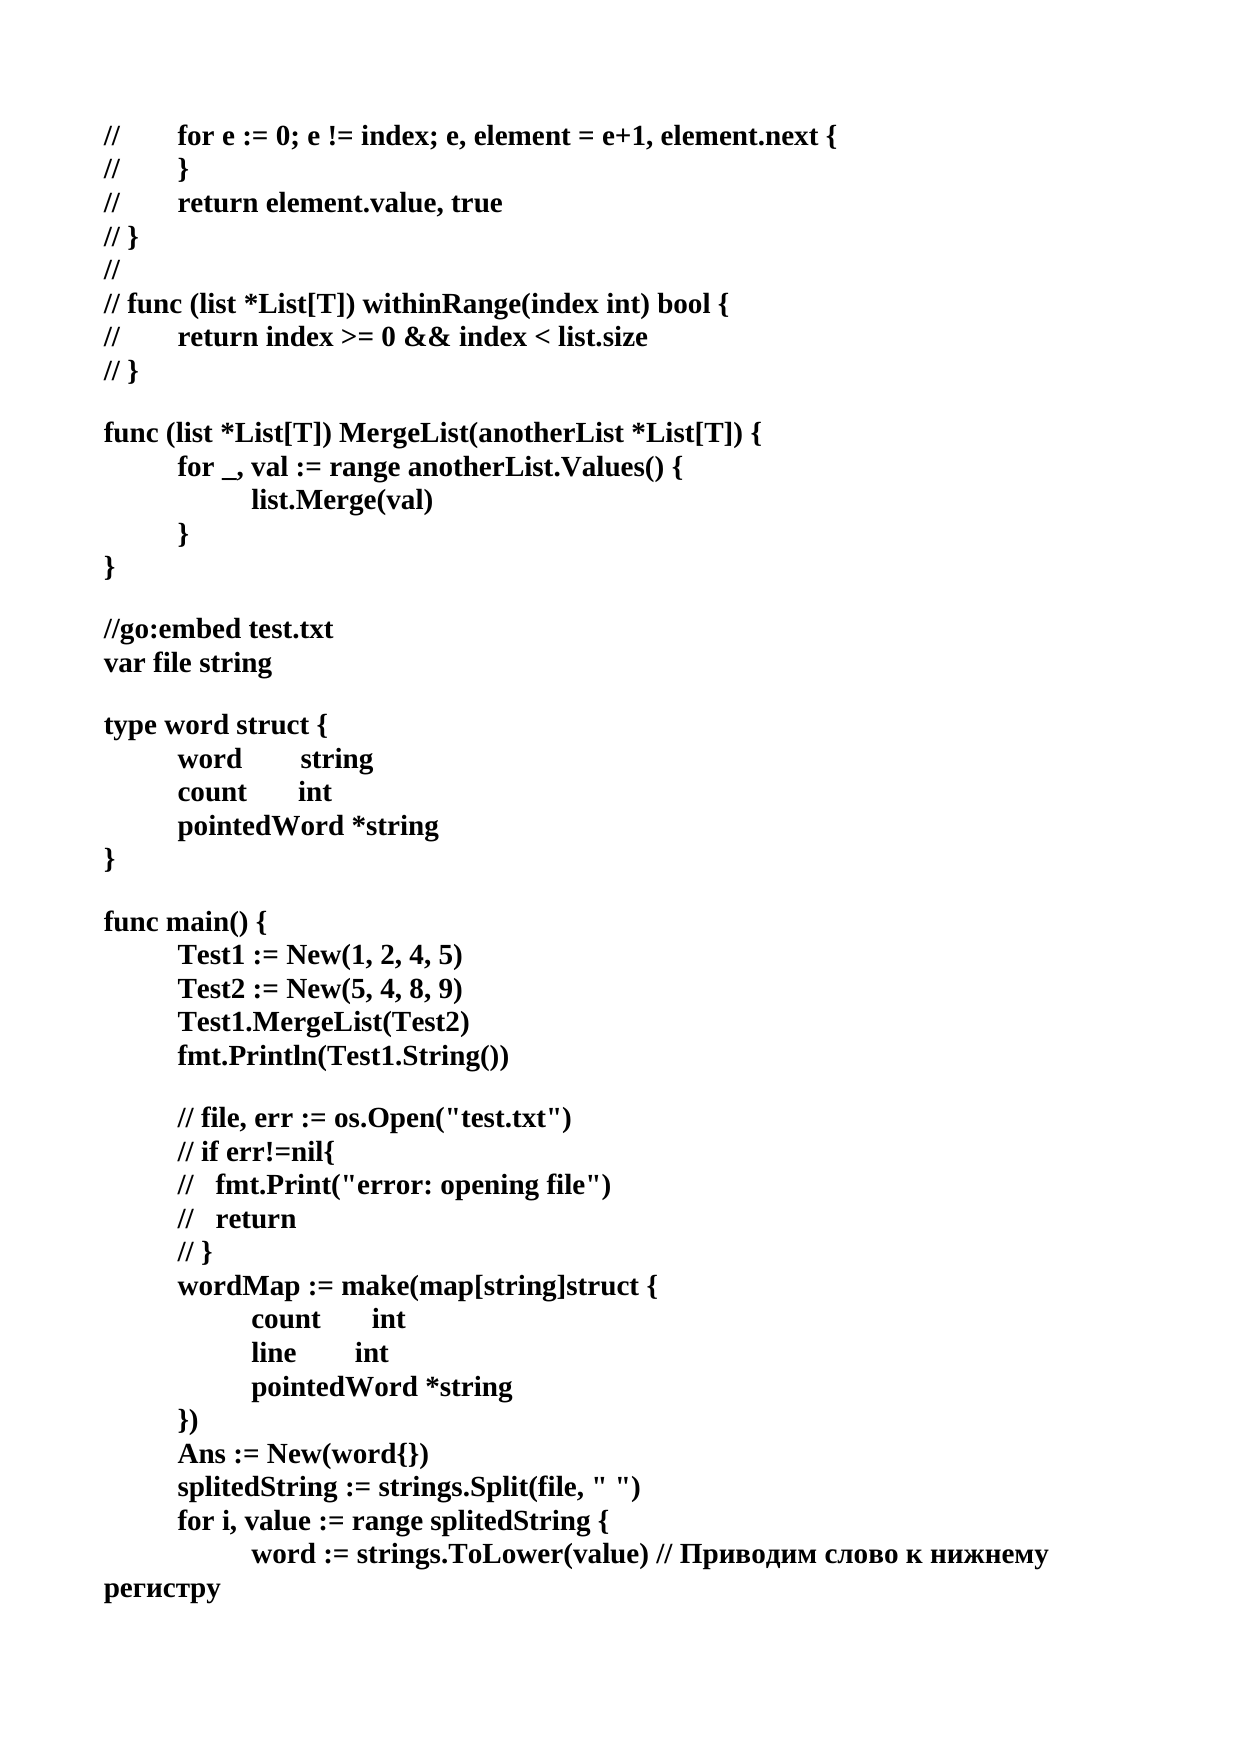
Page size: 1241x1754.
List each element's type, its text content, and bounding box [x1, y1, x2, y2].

text //go:embed test.txt [103, 612, 1152, 645]
text splitedString := strings.Split(file, " ") [103, 1469, 1152, 1503]
text for i, value := range splitedString { [103, 1503, 1152, 1536]
text // } [103, 219, 1152, 252]
text // func (list *List[T]) withinRange(index int) bool { [103, 286, 1152, 319]
text // fmt.Print("error: opening file") [103, 1167, 1152, 1201]
text count int [103, 1302, 1152, 1335]
text pointedWord *string [103, 808, 1152, 842]
text Test1 := New(1, 2, 4, 5) [103, 937, 1152, 971]
text // file, err := os.Open("test.txt") [103, 1100, 1152, 1134]
text // return index >= 0 && index < list.size [103, 319, 1152, 353]
text // return element.value, true [103, 185, 1152, 219]
text pointedWord *string [103, 1369, 1152, 1402]
text } [103, 516, 1152, 549]
text // [103, 252, 1152, 286]
text word := strings.ToLower(value) // Приводим слово к нижнему регистру [103, 1536, 1152, 1603]
text // } [103, 152, 1152, 185]
text for _, val := range anotherList.Values() { [103, 449, 1152, 482]
text Ans := New(word{}) [103, 1436, 1152, 1469]
text wordMap := make(map[string]struct { [103, 1268, 1152, 1302]
text type word struct { [103, 707, 1152, 741]
text } [103, 842, 1152, 875]
text fmt.Println(Test1.String()) [103, 1038, 1152, 1072]
text list.Merge(val) [103, 482, 1152, 516]
text }) [103, 1402, 1152, 1436]
text Test1.MergeList(Test2) [103, 1004, 1152, 1038]
text func main() { [103, 904, 1152, 937]
text count int [103, 774, 1152, 808]
text } [103, 549, 1152, 583]
text word string [103, 741, 1152, 774]
text // for e := 0; e != index; e, element = e+1, element.next { [103, 118, 1152, 152]
text // } [103, 1234, 1152, 1268]
text var file string [103, 645, 1152, 679]
text Test2 := New(5, 4, 8, 9) [103, 971, 1152, 1004]
text // } [103, 353, 1152, 386]
text // return [103, 1201, 1152, 1234]
text line int [103, 1335, 1152, 1369]
text // if err!=nil{ [103, 1134, 1152, 1167]
text func (list *List[T]) MergeList(anotherList *List[T]) { [103, 415, 1152, 449]
